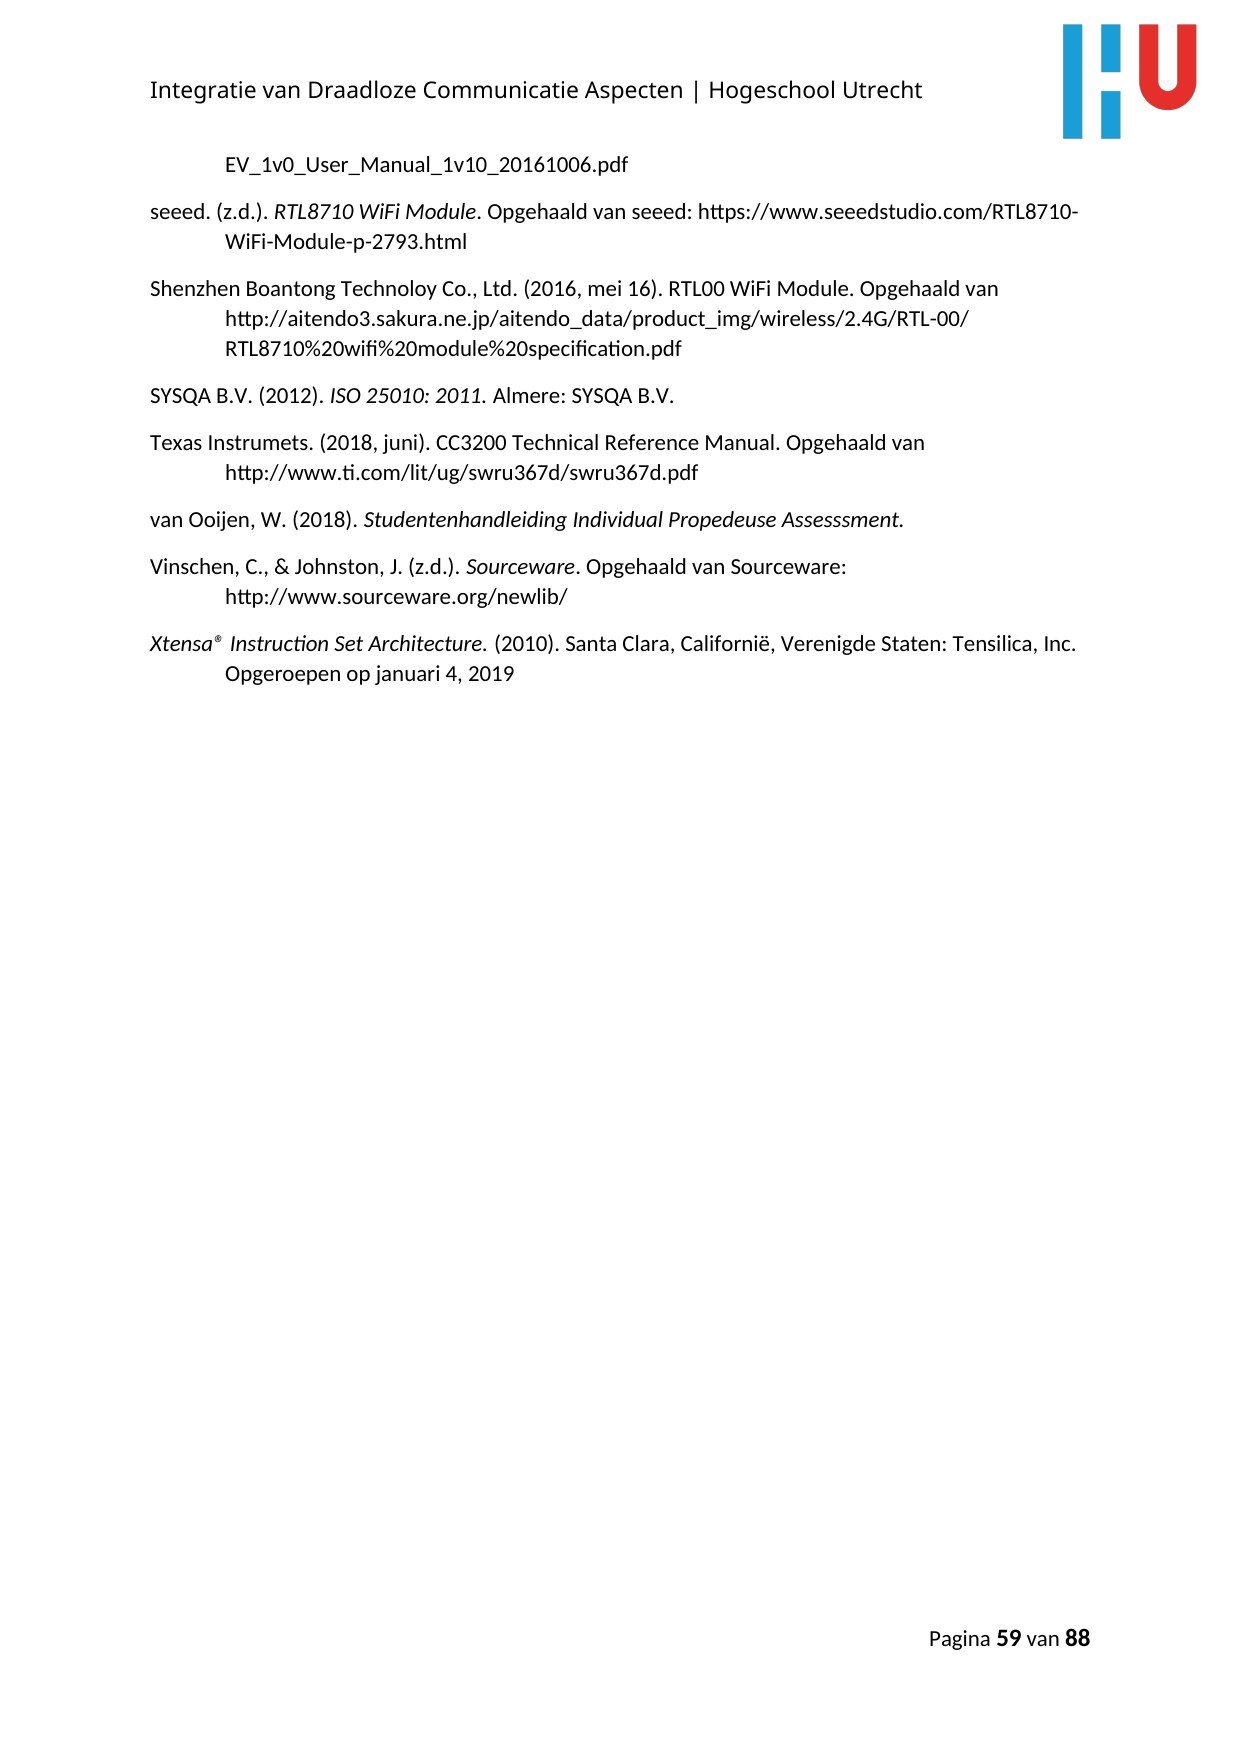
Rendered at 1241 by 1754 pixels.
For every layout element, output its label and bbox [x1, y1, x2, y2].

picture [1062, 23, 1205, 140]
